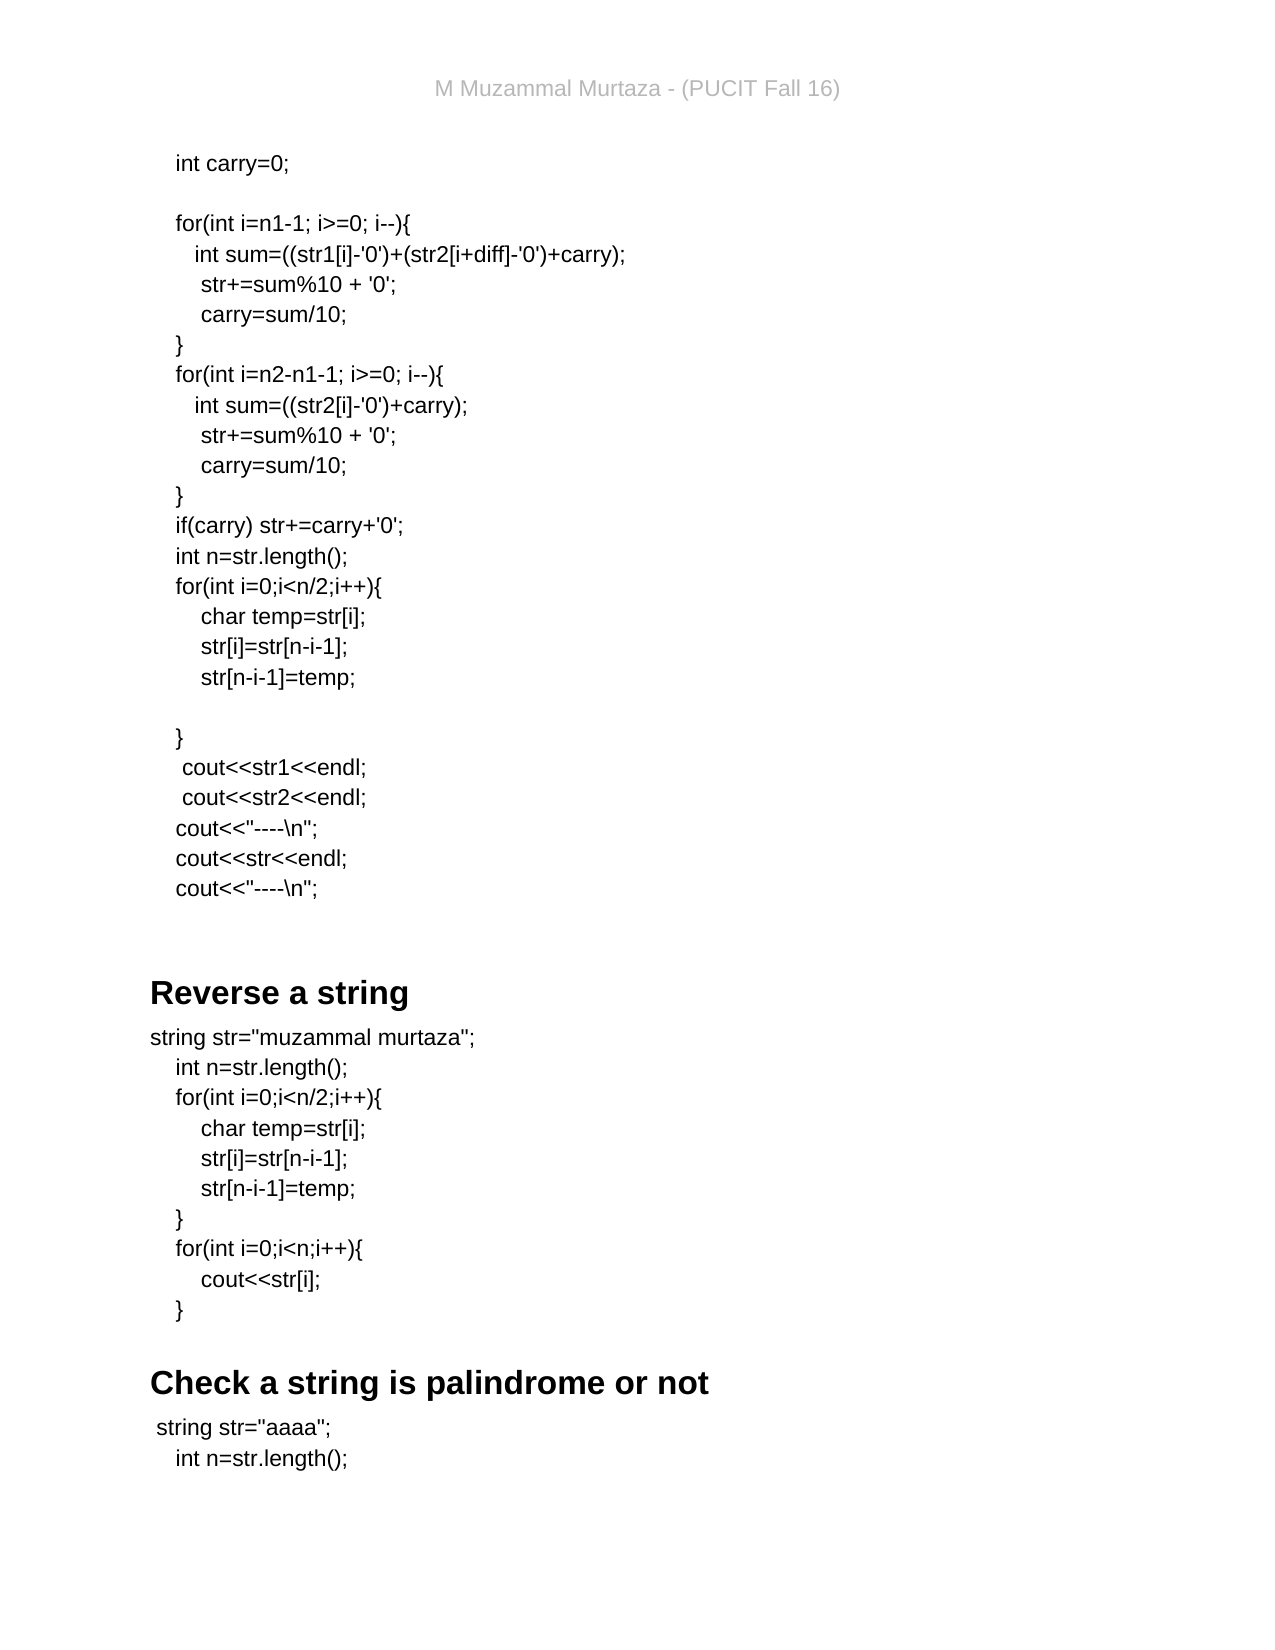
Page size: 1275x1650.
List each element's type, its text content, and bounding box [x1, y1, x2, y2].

text int sum=((str2[i]-'0')+carry); [150, 392, 1125, 418]
text if(carry) str+=carry+'0'; [150, 512, 1125, 539]
text str+=sum%10 + '0'; [150, 271, 1125, 297]
text char temp=str[i]; [150, 603, 1125, 629]
text int n=str.length(); [150, 1054, 1125, 1080]
text } [150, 1205, 1125, 1231]
text str+=sum%10 + '0'; [150, 422, 1125, 448]
text string str="muzammal murtaza"; [150, 1024, 1125, 1050]
text } [150, 724, 1125, 750]
text char temp=str[i]; [150, 1114, 1125, 1141]
text str[n-i-1]=temp; [150, 1175, 1125, 1201]
text cout<<"----\n"; [150, 814, 1125, 841]
text int carry=0; [150, 150, 1125, 176]
text for(int i=0;i<n/2;i++){ [150, 1084, 1125, 1111]
text int n=str.length(); [150, 543, 1125, 569]
text str[i]=str[n-i-1]; [150, 633, 1125, 660]
text int n=str.length(); [150, 1444, 1125, 1471]
text str[i]=str[n-i-1]; [150, 1145, 1125, 1171]
text carry=sum/10; [150, 301, 1125, 327]
text cout<<"----\n"; [150, 875, 1125, 901]
subtitle Reverse a string [150, 973, 1125, 1011]
text cout<<str1<<endl; [150, 754, 1125, 781]
text } [150, 1296, 1125, 1322]
text for(int i=n1-1; i>=0; i--){ [150, 210, 1125, 237]
text } [150, 331, 1125, 358]
text int sum=((str1[i]-'0')+(str2[i+diff]-'0')+carry); [150, 241, 1125, 267]
subtitle Check a string is palindrome or not [150, 1363, 1125, 1402]
text for(int i=n2-n1-1; i>=0; i--){ [150, 361, 1125, 388]
text for(int i=0;i<n;i++){ [150, 1235, 1125, 1262]
text } [150, 482, 1125, 509]
text str[n-i-1]=temp; [150, 663, 1125, 690]
text for(int i=0;i<n/2;i++){ [150, 573, 1125, 599]
text string str="aaaa"; [150, 1414, 1125, 1441]
text cout<<str2<<endl; [150, 784, 1125, 811]
text cout<<str<<endl; [150, 845, 1125, 871]
text cout<<str[i]; [150, 1266, 1125, 1292]
text carry=sum/10; [150, 452, 1125, 478]
